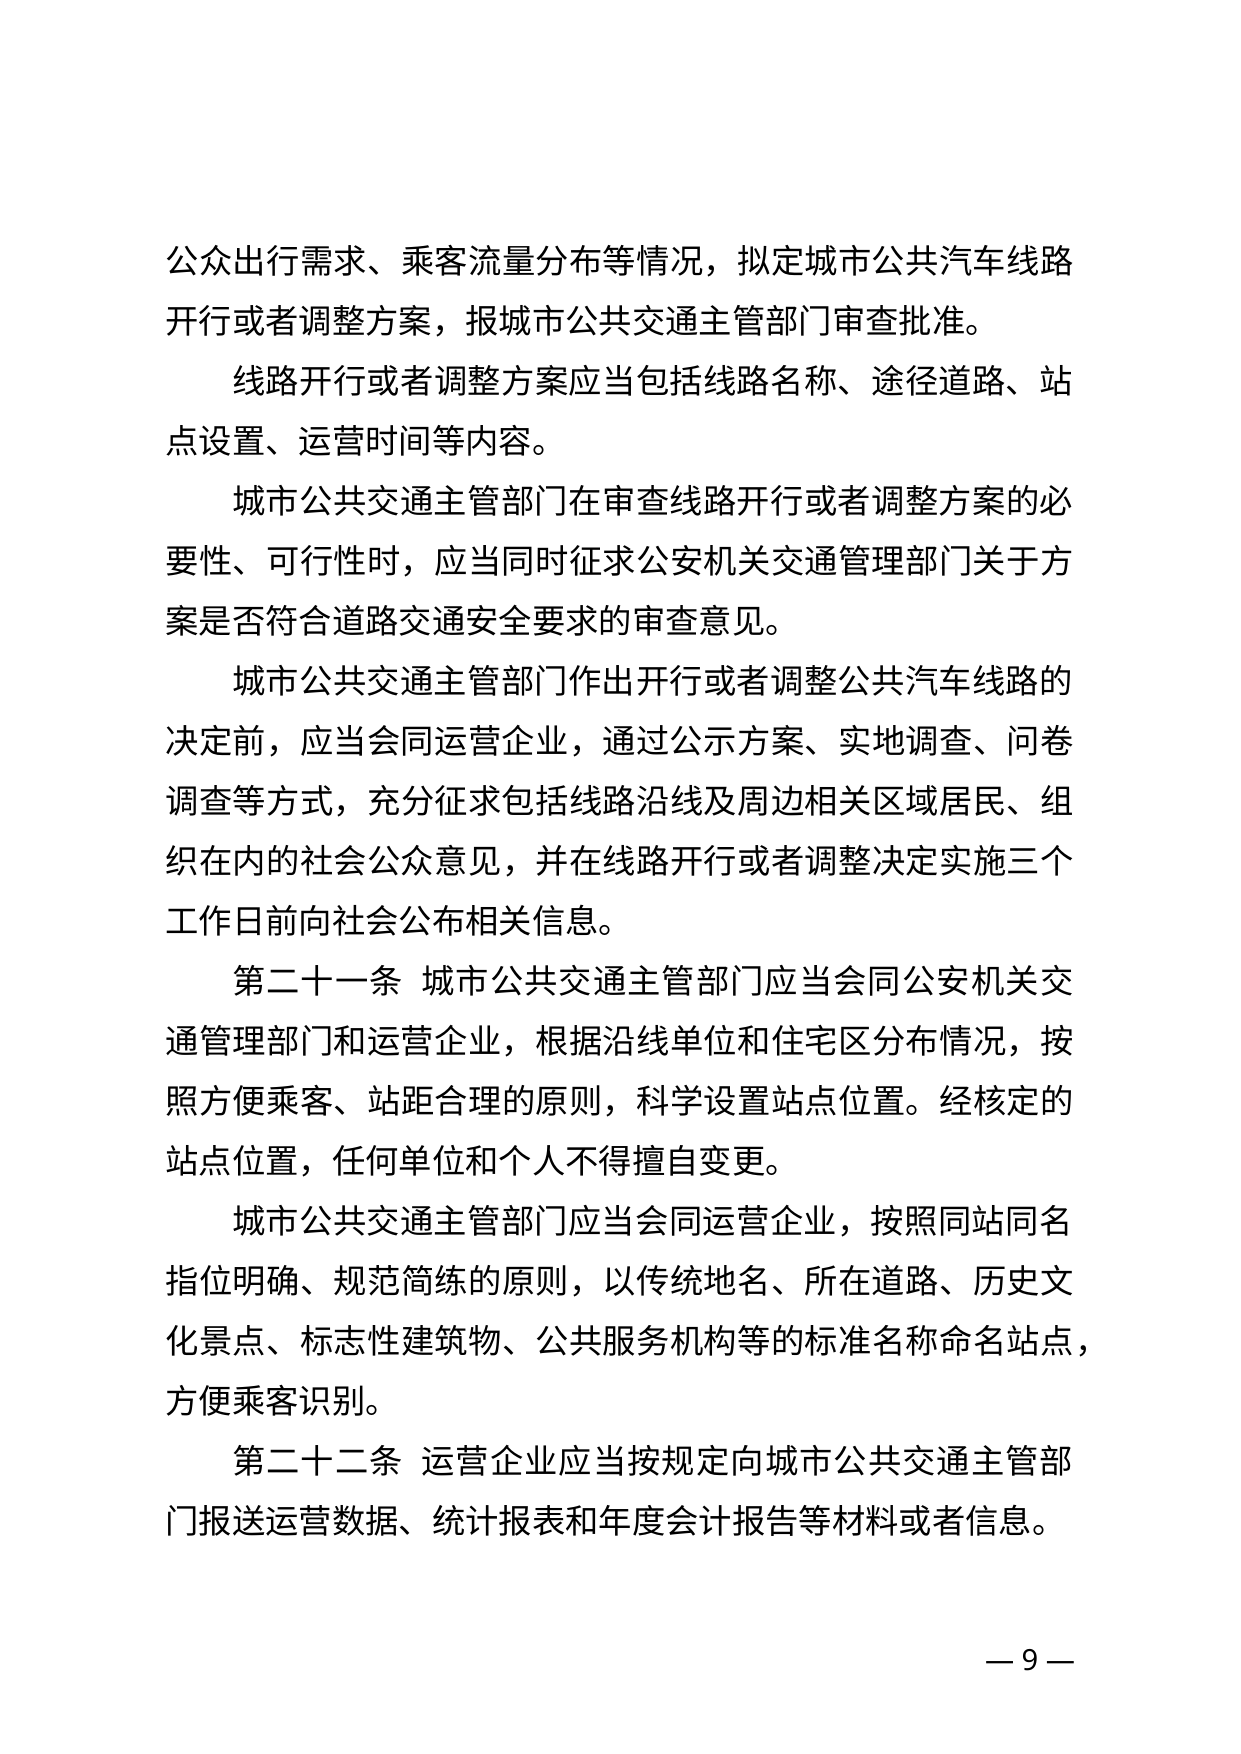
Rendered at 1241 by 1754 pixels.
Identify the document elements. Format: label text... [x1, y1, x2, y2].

text 城市公共交通主管部门应当会同运营企业，按照同站同名、指位明确、规范简练的原则，以传统地名、所在道路、历史文化景点、标志性建筑物、公共服务机构等的标准名称命名站点，方便乘客识别。 [165, 1186, 1075, 1426]
text 第二十一条 城市公共交通主管部门应当会同公安机关交通管理部门和运营企业，根据沿线单位和住宅区分布情况，按照方便乘客、站距合理的原则，科学设置站点位置。经核定的站点位置，任何单位和个人不得擅自变更。 [165, 946, 1075, 1186]
text 线路开行或者调整方案应当包括线路名称、途径道路、站点设置、运营时间等内容。 [165, 346, 1075, 466]
text 城市公共交通主管部门作出开行或者调整公共汽车线路的决定前，应当会同运营企业，通过公示方案、实地调查、问卷调查等方式，充分征求包括线路沿线及周边相关区域居民、组织在内的社会公众意见，并在线路开行或者调整决定实施三个工作日前向社会公布相关信息。 [165, 646, 1075, 946]
text 城市公共交通主管部门在审查线路开行或者调整方案的必要性、可行性时，应当同时征求公安机关交通管理部门关于方案是否符合道路交通安全要求的审查意见。 [165, 466, 1075, 646]
text 第二十二条 运营企业应当按规定向城市公共交通主管部门报送运营数据、统计报表和年度会计报告等材料或者信息。 [165, 1426, 1075, 1546]
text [165, 226, 1075, 346]
